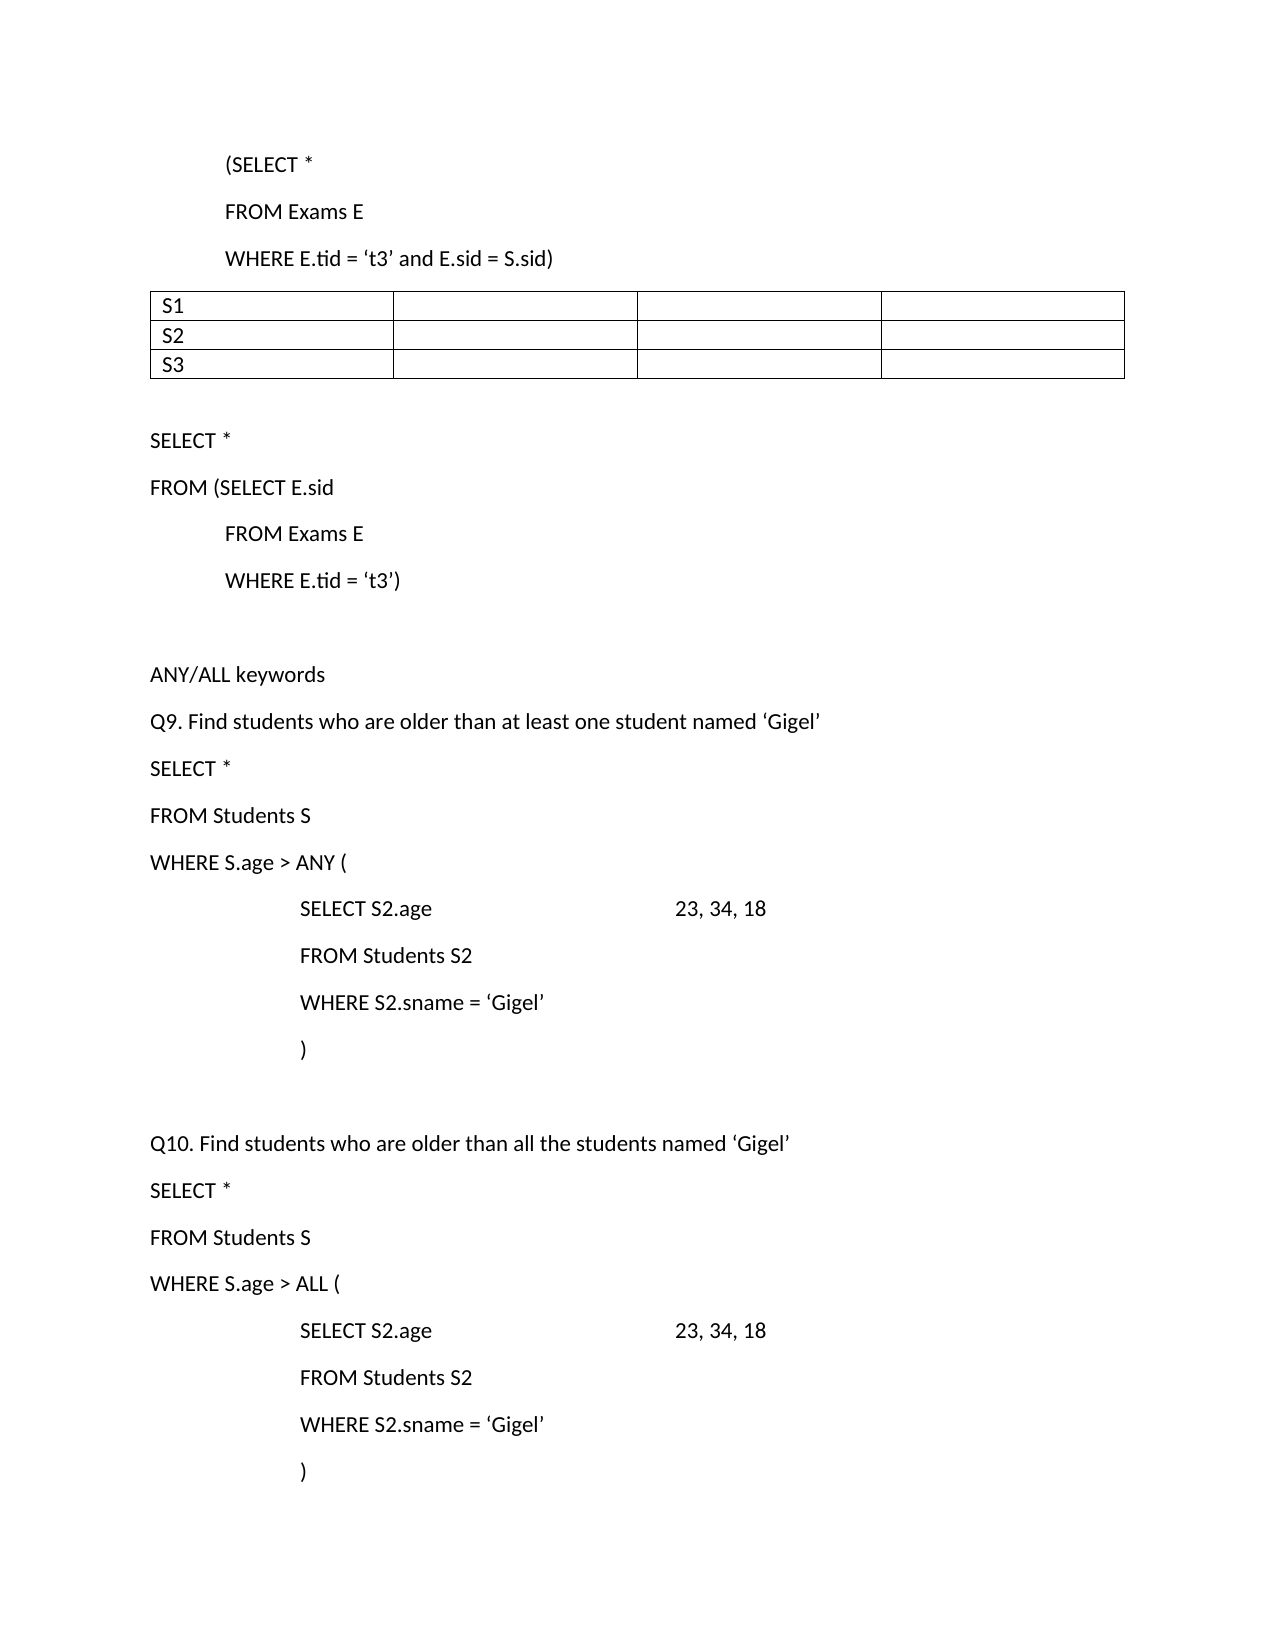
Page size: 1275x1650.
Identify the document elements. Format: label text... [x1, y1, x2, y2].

text WHERE E.tid = ‘t3’) [150, 566, 1125, 594]
table_cell S2 [151, 321, 393, 349]
table_cell [394, 321, 637, 349]
text WHERE E.tid = ‘t3’ and E.sid = S.sid) [150, 244, 1125, 272]
text Q9. Find students who are older than at least one student named ‘Gigel’ [150, 707, 1125, 735]
table_cell [638, 350, 881, 378]
text FROM Students S [150, 801, 1125, 829]
text WHERE S.age > ALL ( [150, 1269, 1125, 1297]
text WHERE S2.sname = ‘Gigel’ [225, 988, 1125, 1016]
text SELECT * [150, 426, 1125, 454]
text SELECT * [150, 754, 1125, 782]
text FROM Students S2 [225, 1363, 1125, 1391]
text (SELECT * [150, 150, 1125, 178]
table_cell [882, 350, 1124, 378]
table_cell [638, 321, 881, 349]
text Q10. Find students who are older than all the students named ‘Gigel’ [150, 1129, 1125, 1157]
table_cell [394, 350, 637, 378]
text FROM Students S2 [225, 941, 1125, 969]
table_header S1 [151, 292, 393, 320]
text SELECT * [150, 1176, 1125, 1204]
table_header [882, 292, 1124, 320]
table_cell [882, 321, 1124, 349]
text WHERE S2.sname = ‘Gigel’ [225, 1410, 1125, 1438]
table_header [394, 292, 637, 320]
text SELECT S2.age 23, 34, 18 [225, 894, 1125, 922]
text WHERE S.age > ANY ( [150, 848, 1125, 876]
text SELECT S2.age 23, 34, 18 [225, 1316, 1125, 1344]
text FROM Exams E [150, 519, 1125, 547]
text ) [225, 1035, 1125, 1063]
text FROM Students S [150, 1223, 1125, 1251]
text FROM Exams E [150, 197, 1125, 225]
text ) [225, 1457, 1125, 1485]
text ANY/ALL keywords [150, 660, 1125, 688]
text FROM (SELECT E.sid [150, 473, 1125, 501]
table_header [638, 292, 881, 320]
table_cell S3 [151, 350, 393, 378]
